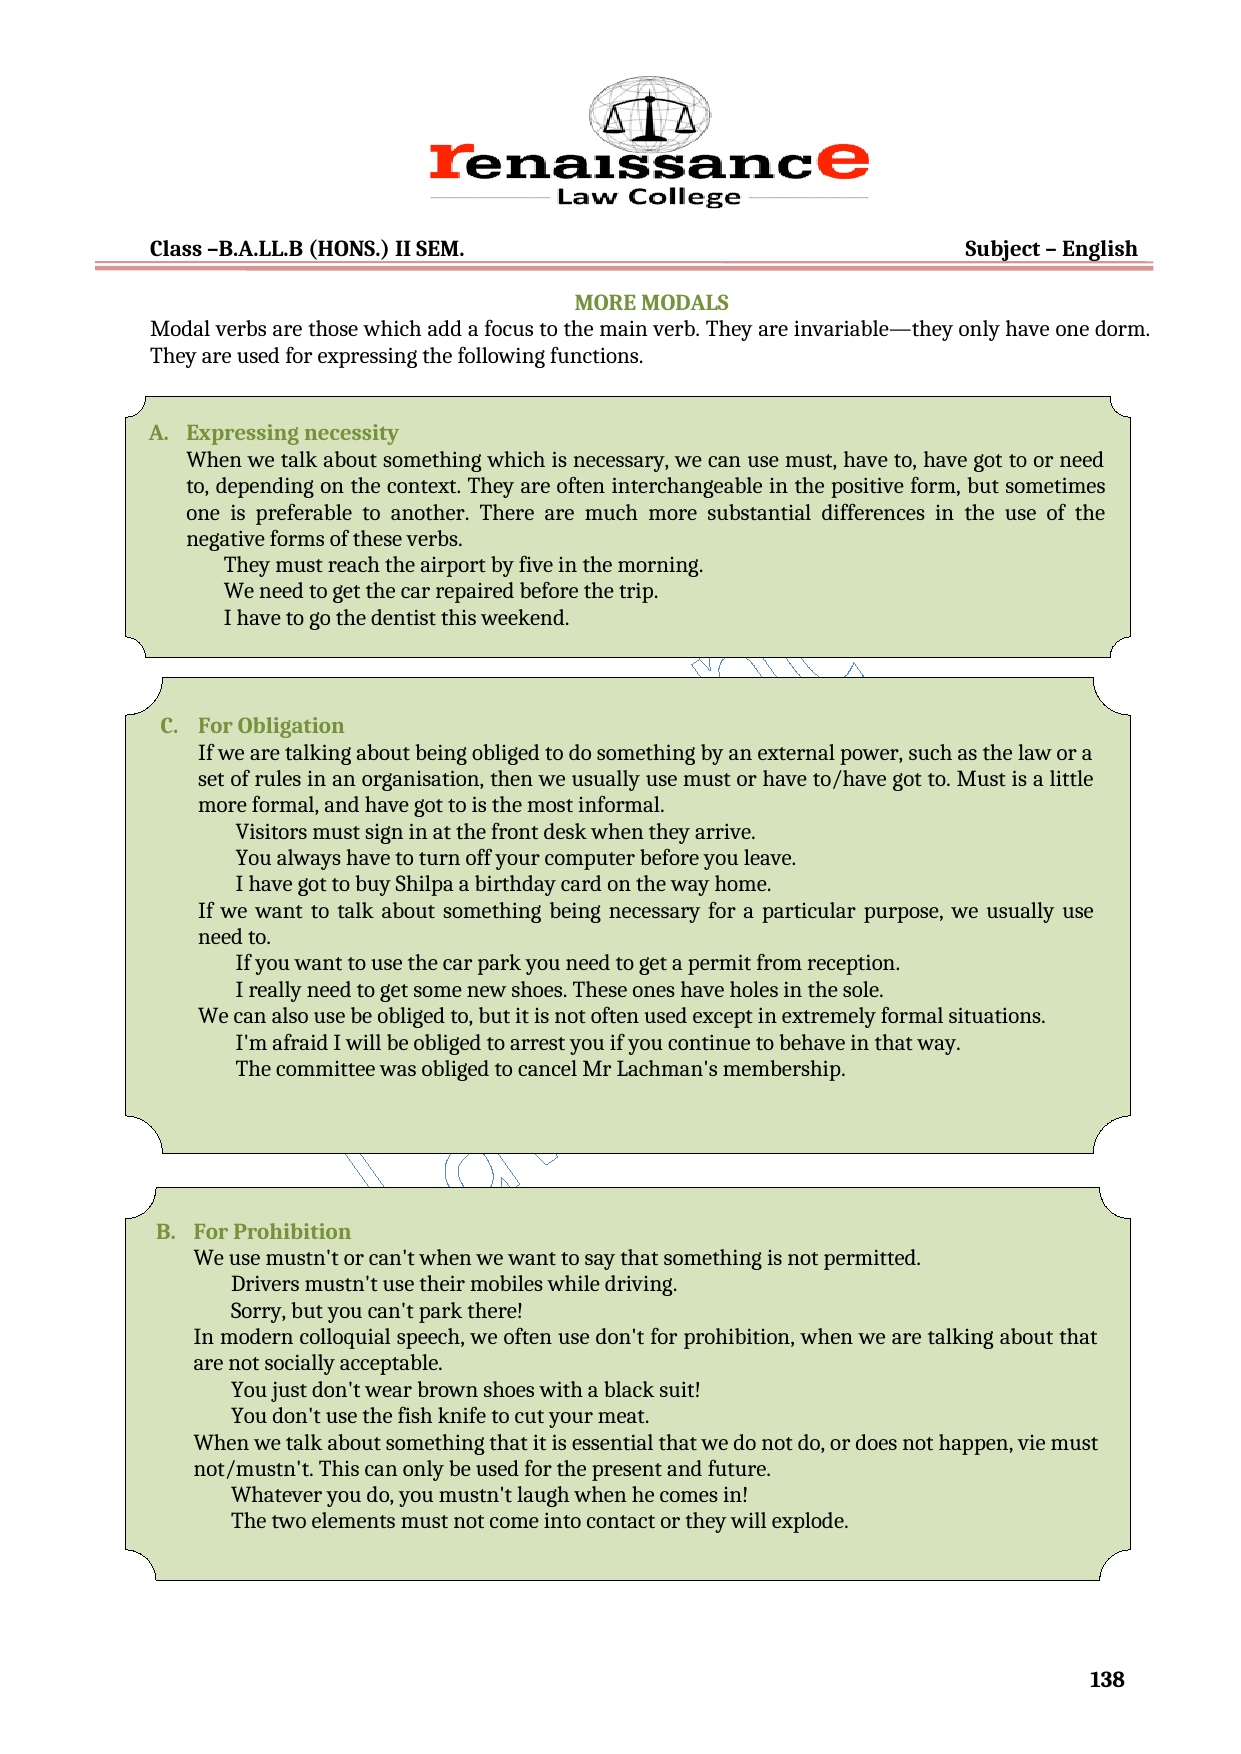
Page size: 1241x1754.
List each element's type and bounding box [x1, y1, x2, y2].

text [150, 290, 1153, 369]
picture [406, 75, 897, 209]
